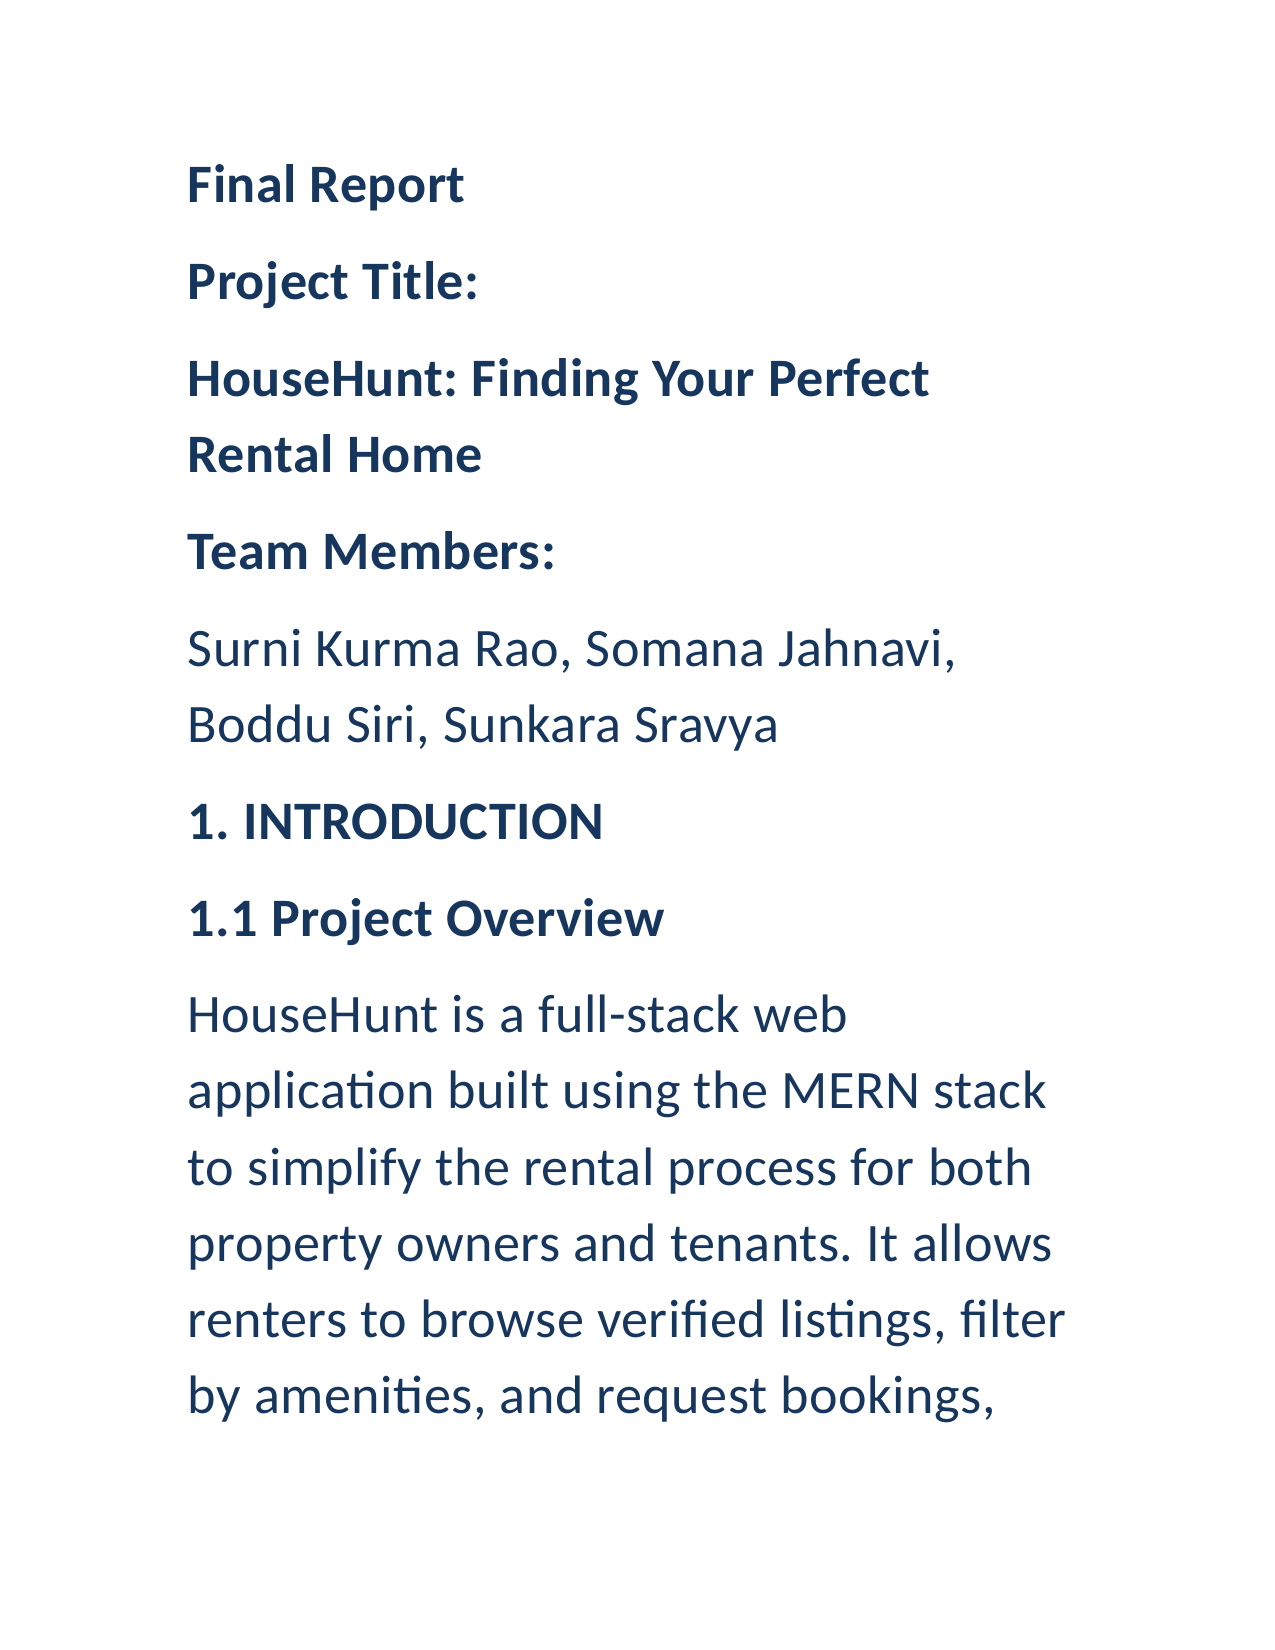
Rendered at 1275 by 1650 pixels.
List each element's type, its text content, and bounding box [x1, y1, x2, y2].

text Team Members: [187, 517, 1087, 583]
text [187, 980, 1087, 1427]
text HouseHunt: Finding Your Perfect Rental Home [187, 344, 1087, 486]
text 1. INTRODUCTION [187, 786, 1087, 853]
text 1.1 Project Overview [187, 883, 1087, 949]
text Project Title: [187, 247, 1087, 313]
text Final Report [187, 150, 1087, 216]
text Surni Kurma Rao, Somana Jahnavi, Boddu Siri, Sunkara Sravya [187, 613, 1087, 756]
